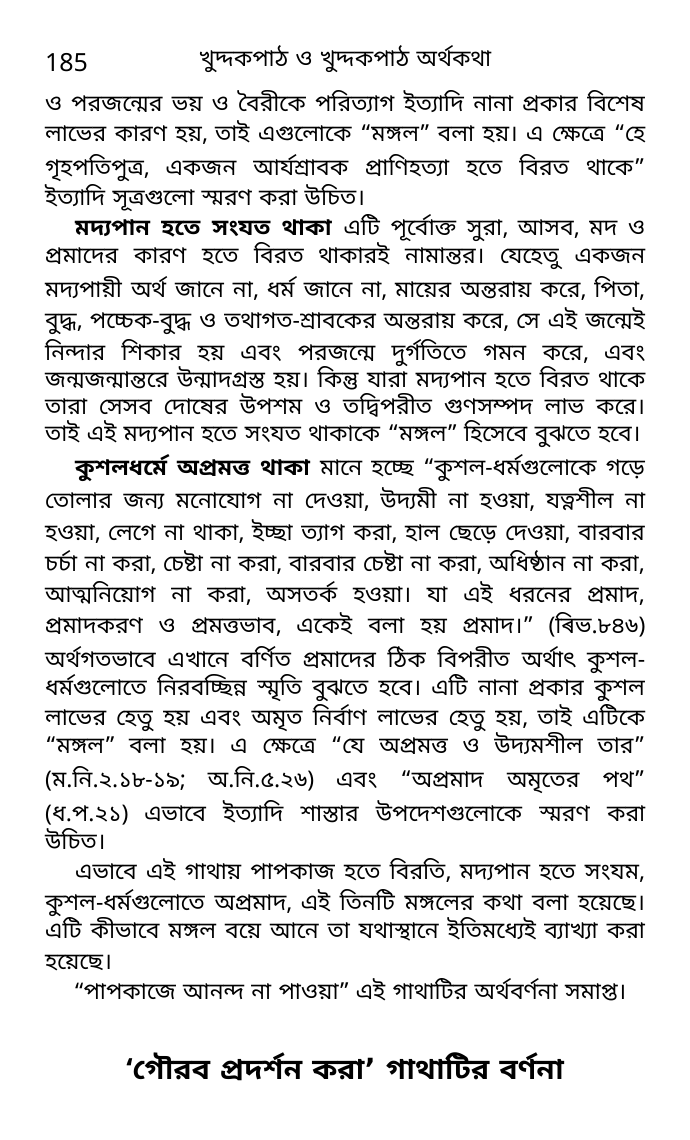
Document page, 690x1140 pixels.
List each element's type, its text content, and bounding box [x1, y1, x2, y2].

text কুশলধর্মে অপ্রমত্ত থাকা মানে হচ্ছে “কুশল-ধর্মগুলোকে গড়ে তোলার জন্য মনোযোগ না দেওয়া, উদ্যমী না হওয়া, যত্নশীল না হওয়া, লেগে না থাকা, ইচ্ছা ত্যাগ করা, হাল ছেড়ে দেওয়া, বারবার চর্চা না করা, চেষ্টা না করা, বারবার চেষ্টা না করা, অধিষ্ঠান না করা, আত্মনিয়োগ না করা, অসতর্ক হওয়া। যা এই ধরনের প্রমাদ, প্রমাদকরণ ও প্রমত্তভাব, একেই বলা হয় প্রমাদ।” (ৰিভ.৮৪৬) অর্থগতভাবে এখানে বর্ণিত প্রমাদের ঠিক বিপরীত অর্থাৎ কুশল-ধর্মগুলোতে নিরবচ্ছিন্ন স্মৃতি বুঝতে হবে। এটি নানা প্রকার কুশল লাভের হেতু হয় এবং অমৃত নির্বাণ লাভের হেতু হয়, তাই এটিকে “মঙ্গল” বলা হয়। এ ক্ষেত্রে “যে অপ্রমত্ত ও উদ্যমশীল তার” (ম.নি.২.১৮-১৯; অ.নি.৫.২৬) এবং “অপ্রমাদ অমৃতের পথ” (ধ.প.২১) এভাবে ইত্যাদি শাস্তার উপদেশগুলোকে স্মরণ করা উচিত। [45, 451, 645, 855]
text এভাবে এই গাথায় পাপকাজ হতে বিরতি, মদ্যপান হতে সংযম, কুশল-ধর্মগুলোতে অপ্রমাদ, এই তিনটি মঙ্গলের কথা বলা হয়েছে। এটি কীভাবে মঙ্গল বয়ে আনে তা যথাস্থানে ইতিমধ্যেই ব্যাখ্যা করা হয়েছে। [45, 855, 645, 975]
subtitle ‘গৌরব প্রদর্শন করা’ গাথাটির বর্ণনা [45, 1048, 645, 1088]
text মদ্যপান হতে সংযত থাকা এটি পূর্বোক্ত সুরা, আসব, মদ ও প্রমাদের কারণ হতে বিরত থাকারই নামান্তর। যেহেতু একজন মদ্যপায়ী অর্থ জানে না, ধর্ম জানে না, মায়ের অন্তরায় করে, পিতা, বুদ্ধ, পচ্চেক-বুদ্ধ ও তথাগত-শ্রাবকের অন্তরায় করে, সে এই জন্মেই নিন্দার শিকার হয় এবং পরজন্মে দুর্গতিতে গমন করে, এবং জন্মজন্মান্তরে উন্মাদগ্রস্ত হয়। কিন্তু যারা মদ্যপান হতে বিরত থাকে তারা সেসব দোষের উপশম ও তদ্বিপরীত গুণসম্পদ লাভ করে। তাই এই মদ্যপান হতে সংযত থাকাকে “মঙ্গল” হিসেবে বুঝতে হবে। [45, 211, 645, 451]
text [45, 90, 645, 211]
text “পাপকাজে আনন্দ না পাওয়া” এই গাথাটির অর্থবর্ণনা সমাপ্ত। [45, 975, 645, 1008]
